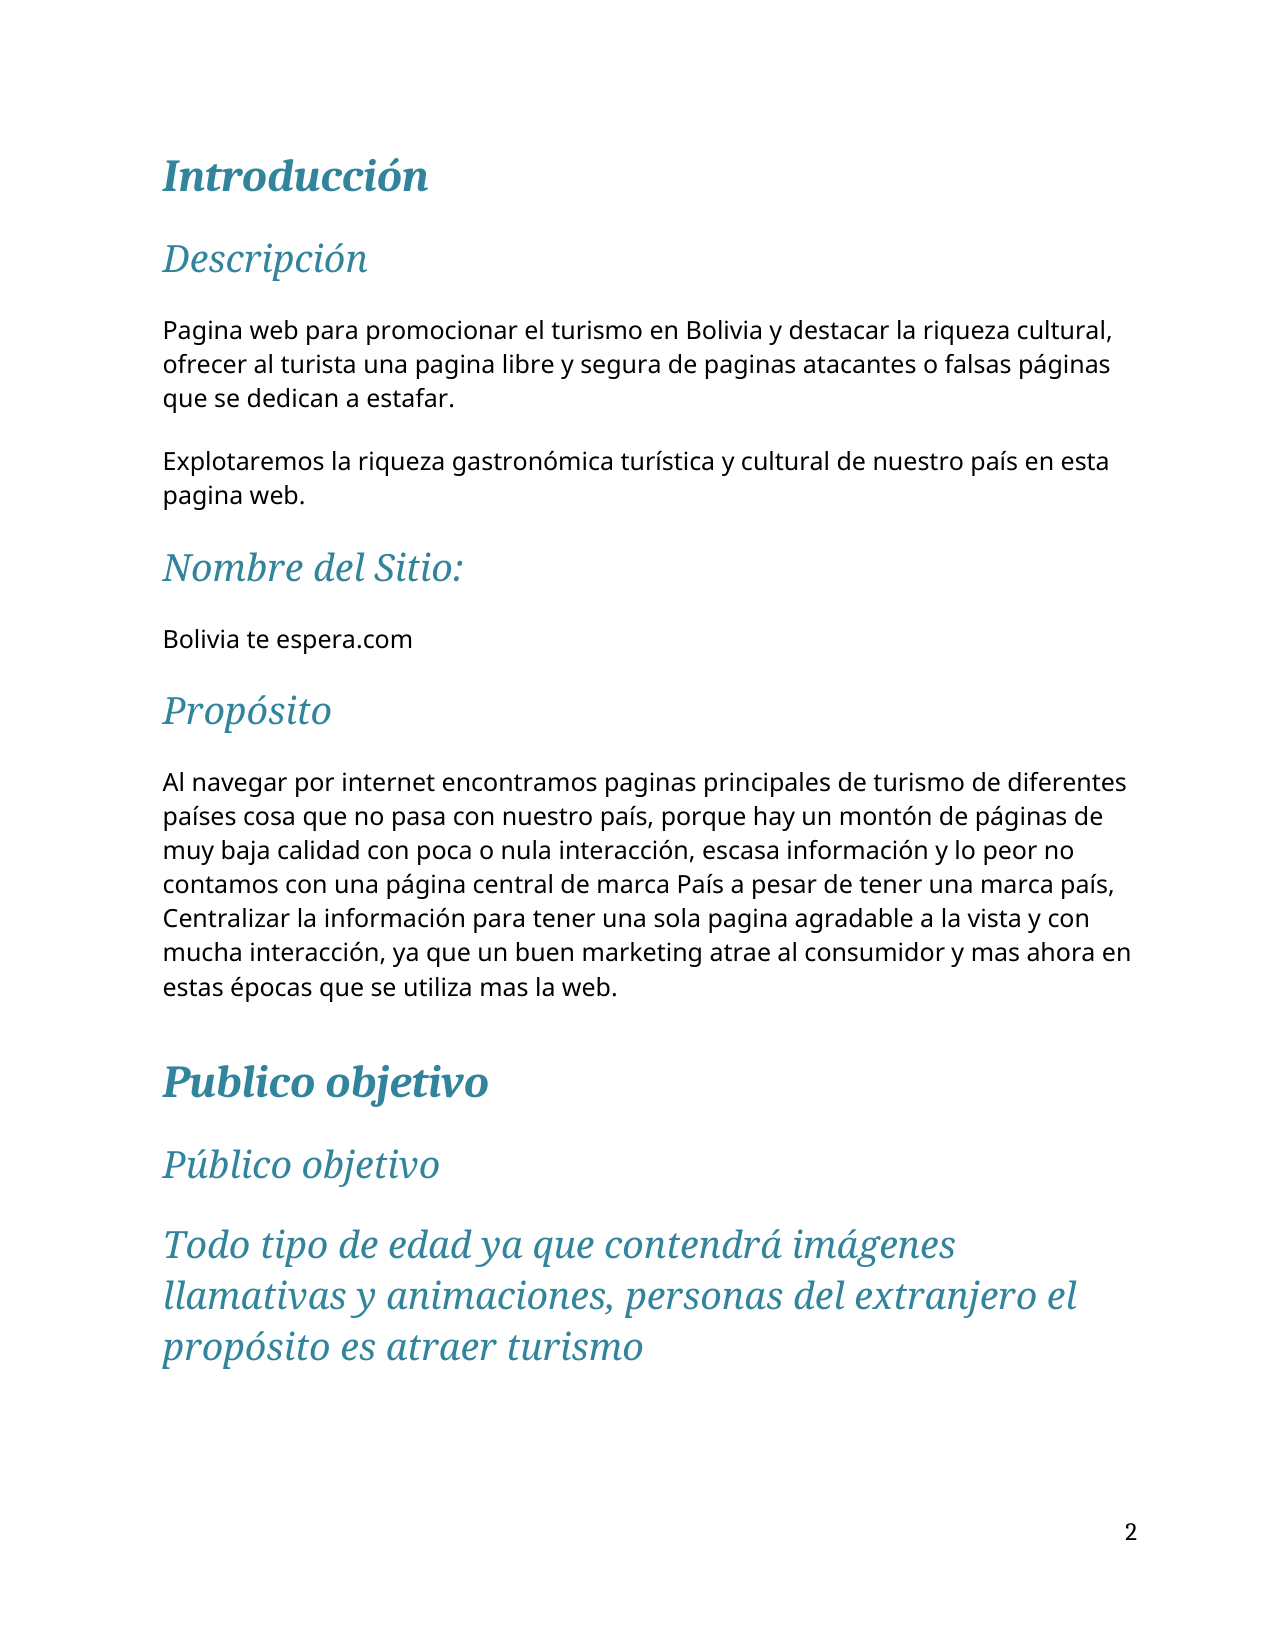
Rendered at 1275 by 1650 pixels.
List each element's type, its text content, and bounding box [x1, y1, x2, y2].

subtitle Pagina web para promocionar el turismo en Bolivia y destacar la riqueza cultural, ofrecer al turista una pagina libre y segura de paginas atacantes o falsas páginas que se dedican a estafar. [162, 312, 1137, 415]
subtitle Publico objetivo [162, 1056, 1137, 1109]
subtitle Propósito [162, 684, 1137, 736]
subtitle Público objetivo [162, 1138, 1137, 1189]
subtitle Descripción [162, 232, 1137, 283]
subtitle Explotaremos la riqueza gastronómica turística y cultural de nuestro país en esta pagina web. [162, 444, 1137, 512]
subtitle Nombre del Sitio: [162, 541, 1137, 592]
subtitle Introducción [162, 150, 1137, 203]
text Al navegar por internet encontramos paginas principales de turismo de diferentes países cosa que no pasa con nuestro país, porque hay un montón de páginas de muy baja calidad con poca o nula interacción, escasa información y lo peor no contamos con una página central de marca País a pesar de tener una marca país, Centralizar la información para tener una sola pagina agradable a la vista y con mucha interacción, ya que un buen marketing atrae al consumidor y mas ahora en estas épocas que se utiliza mas la web. [162, 765, 1137, 1003]
text Bolivia te espera.com [162, 621, 1137, 655]
subtitle Todo tipo de edad ya que contendrá imágenes llamativas y animaciones, personas del extranjero el propósito es atraer turismo [162, 1218, 1137, 1372]
